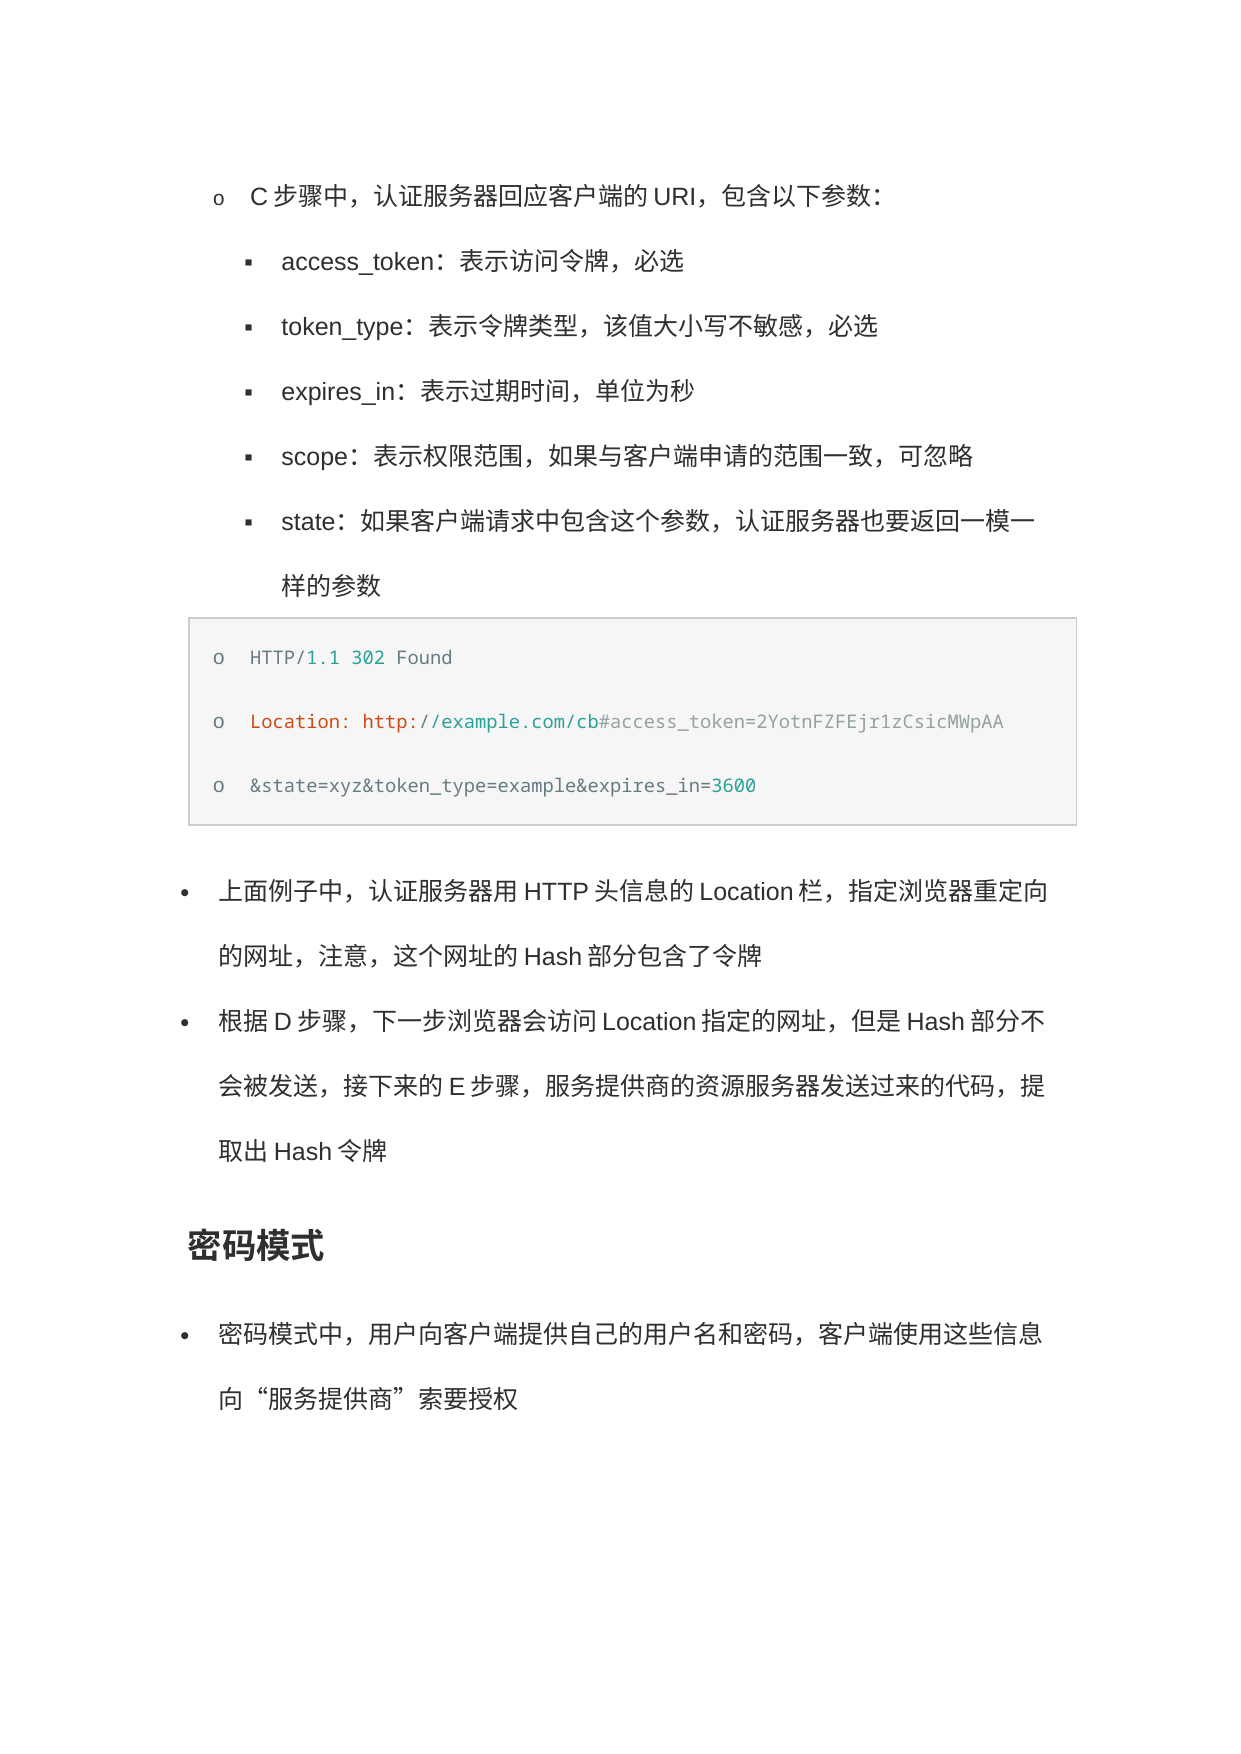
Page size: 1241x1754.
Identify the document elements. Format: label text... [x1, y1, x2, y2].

list &state=xyz&token_type=example&expires_in=3600 [190, 744, 1076, 824]
list 密码模式中，用户向客户端提供自己的用户名和密码，客户端使用这些信息向“服务提供商”索要授权 [181, 1300, 1053, 1430]
list 上面例子中，认证服务器用HTTP头信息的Location栏，指定浏览器重定向的网址，注意，这个网址的Hash部分包含了令牌 [181, 857, 1053, 987]
list C步骤中，认证服务器回应客户端的URI，包含以下参数： [212, 162, 1053, 227]
list scope：表示权限范围，如果与客户端申请的范围一致，可忽略 [244, 422, 1053, 487]
list expires_in：表示过期时间，单位为秒 [244, 357, 1053, 422]
list token_type：表示令牌类型，该值大小写不敏感，必选 [244, 292, 1053, 357]
list HTTP/1.1 302 Found [190, 619, 1076, 674]
list Location: http://example.com/cb#access_token=2YotnFZFEjr1zCsicMWpAA [190, 681, 1076, 738]
list state：如果客户端请求中包含这个参数，认证服务器也要返回一模一样的参数 [244, 487, 1053, 617]
list access_token：表示访问令牌，必选 [244, 227, 1053, 292]
list 根据D步骤，下一步浏览器会访问Location指定的网址，但是Hash部分不会被发送，接下来的E步骤，服务提供商的资源服务器发送过来的代码，提取出Hash令牌 [181, 987, 1053, 1182]
text 密码模式 [187, 1211, 1053, 1276]
